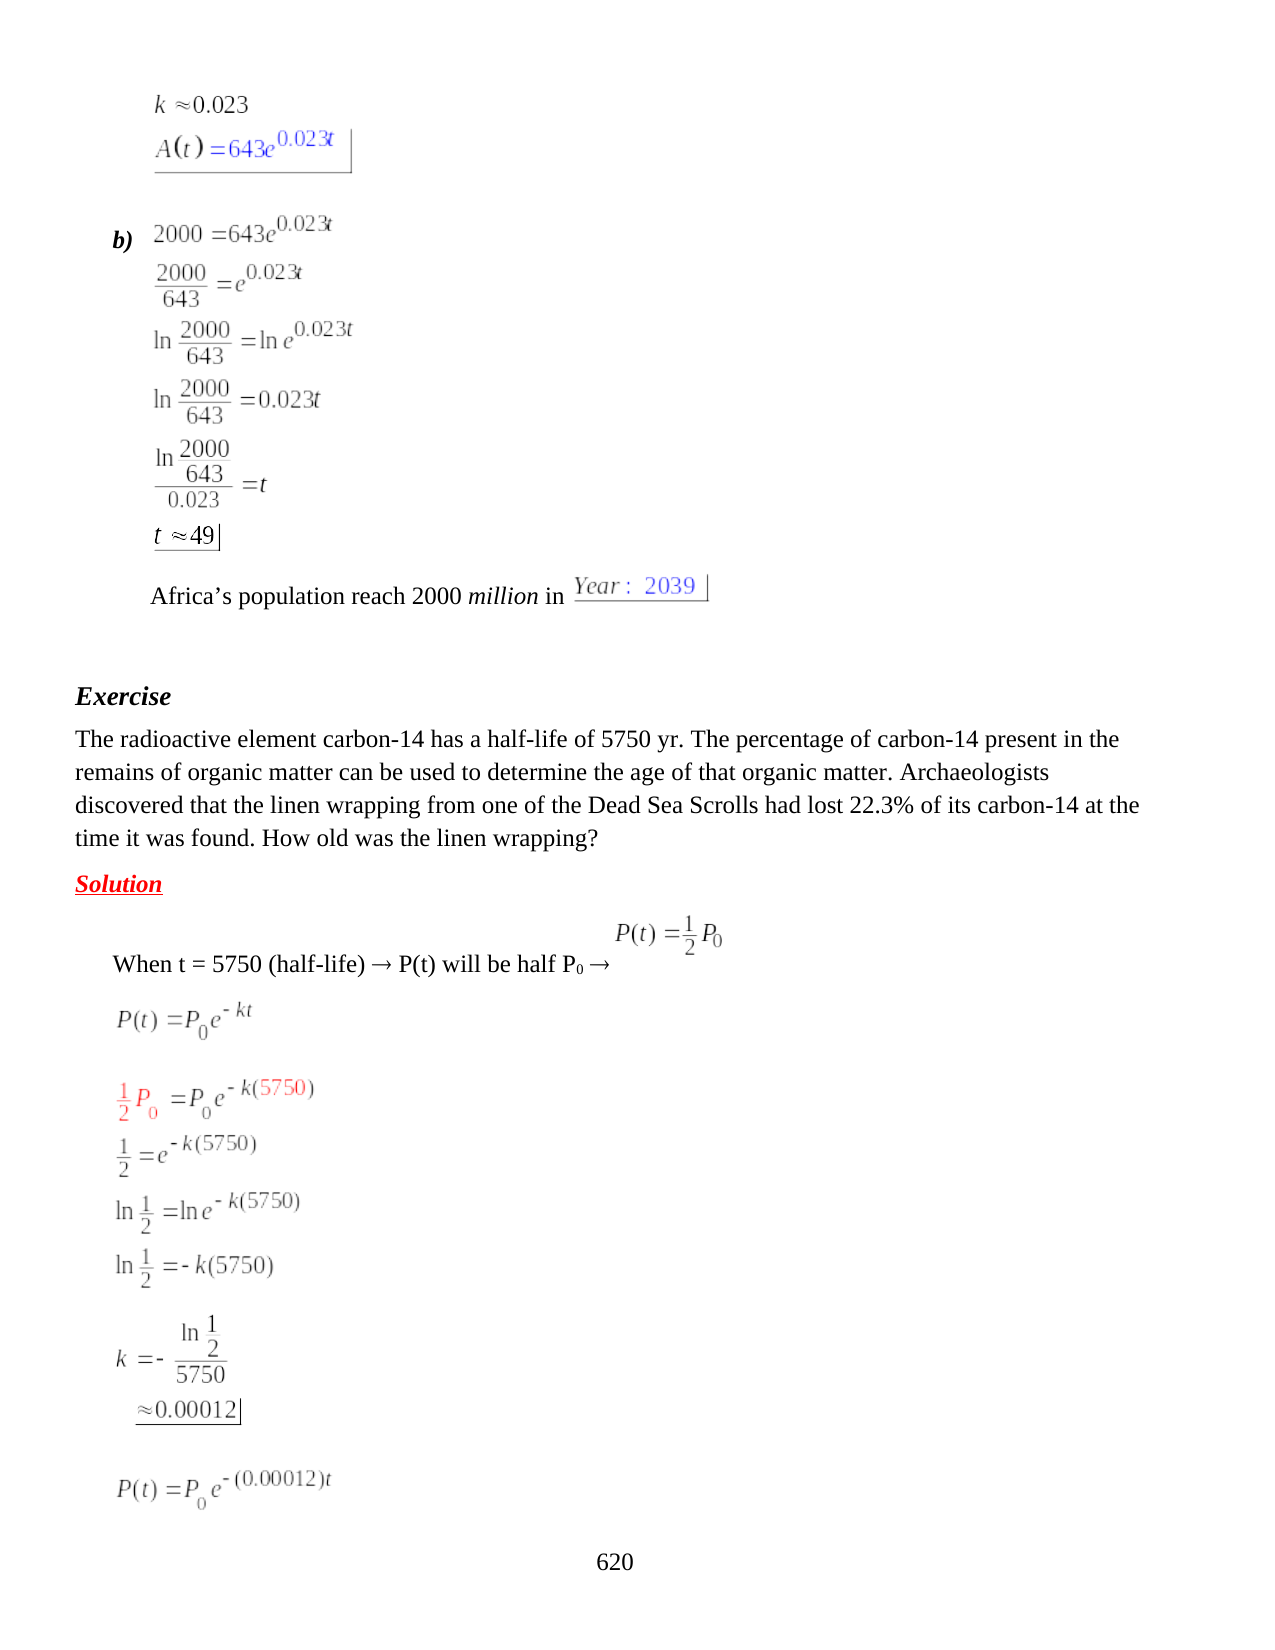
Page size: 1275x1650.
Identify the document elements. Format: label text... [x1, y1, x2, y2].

text Solution [75, 869, 1155, 897]
text Exercise [75, 680, 1155, 712]
text The radioactive element carbon-14 has a half-life of 5750 yr. The percentage of carbon-14 present in the remains of organic matter can be used to determine the age of that organic matter. Archaeologists discovered that the linen wrapping from one of the Dead Sea Scrolls had lost 22.3% of its carbon-14 at the time it was found. How old was the linen wrapping? [75, 724, 1155, 852]
text When t = 5750 (half-life) P(t) will be half P0 [112, 910, 1155, 978]
text Africa’s population reach 2000 million in [150, 568, 1155, 610]
